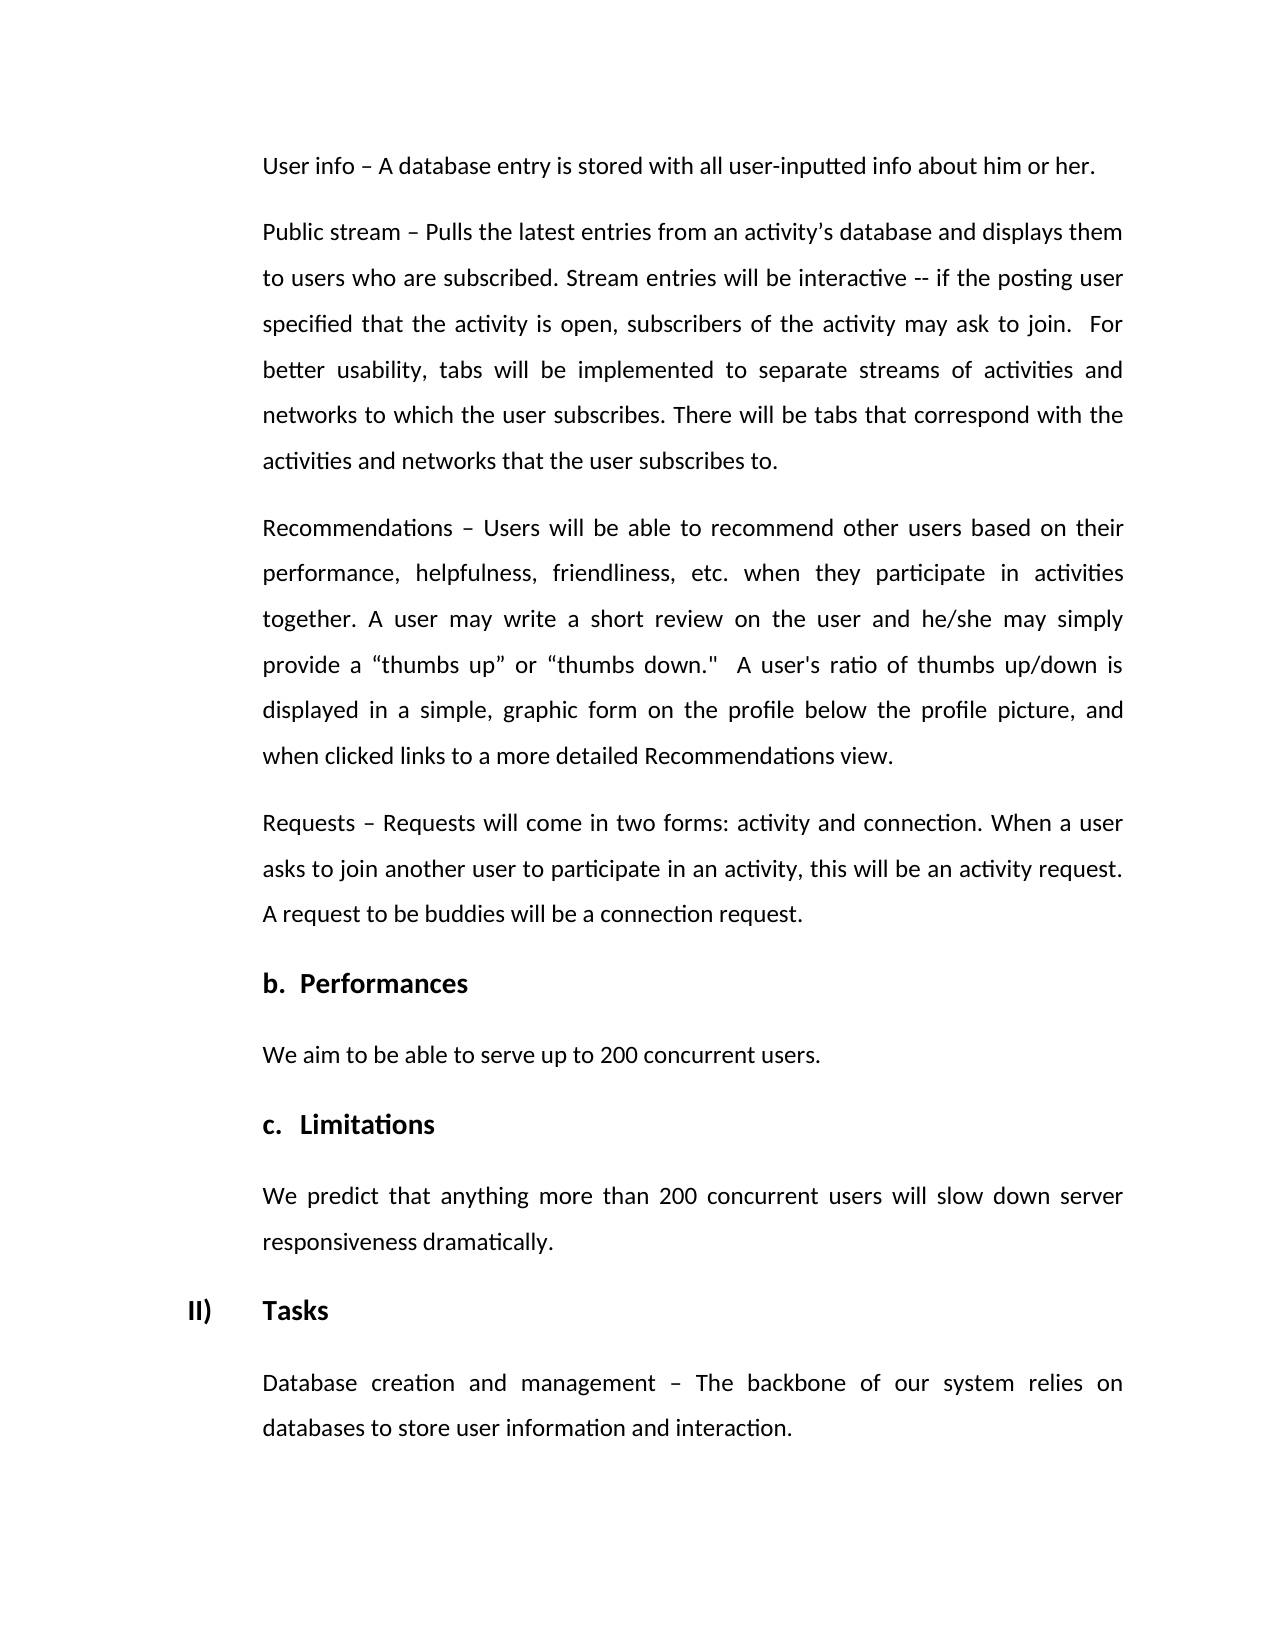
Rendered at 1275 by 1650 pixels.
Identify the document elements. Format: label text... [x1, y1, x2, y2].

text User info – A database entry is stored with all user-inputted info about him or her. [262, 150, 1125, 181]
text Public stream – Pulls the latest entries from an activity’s database and displays them to users who are subscribed. Stream entries will be interactive -- if the posting user specified that the activity is open, subscribers of the activity may ask to join. For better usability, tabs will be implemented to separate streams of activities and networks to which the user subscribes. There will be tabs that correspond with the activities and networks that the user subscribes to. [262, 217, 1125, 476]
list Limitations [262, 1106, 1125, 1141]
text We aim to be able to serve up to 200 concurrent users. [262, 1039, 1125, 1070]
text Database creation and management – The backbone of our system relies on databases to store user information and interaction. [262, 1367, 1125, 1443]
text Recommendations – Users will be able to recommend other users based on their performance, helpfulness, friendliness, etc. when they participate in activities together. A user may write a short review on the user and he/she may simply provide a “thumbs up” or “thumbs down." A user's ratio of thumbs up/down is displayed in a simple, graphic form on the profile below the profile picture, and when clicked links to a more detailed Recommendations view. [262, 512, 1125, 771]
list Tasks [187, 1292, 1125, 1328]
text Requests – Requests will come in two forms: activity and connection. When a user asks to join another user to participate in an activity, this will be an activity request. A request to be buddies will be a connection request. [262, 807, 1125, 929]
list Performances [262, 965, 1125, 1001]
text We predict that anything more than 200 concurrent users will slow down server responsiveness dramatically. [262, 1180, 1125, 1256]
